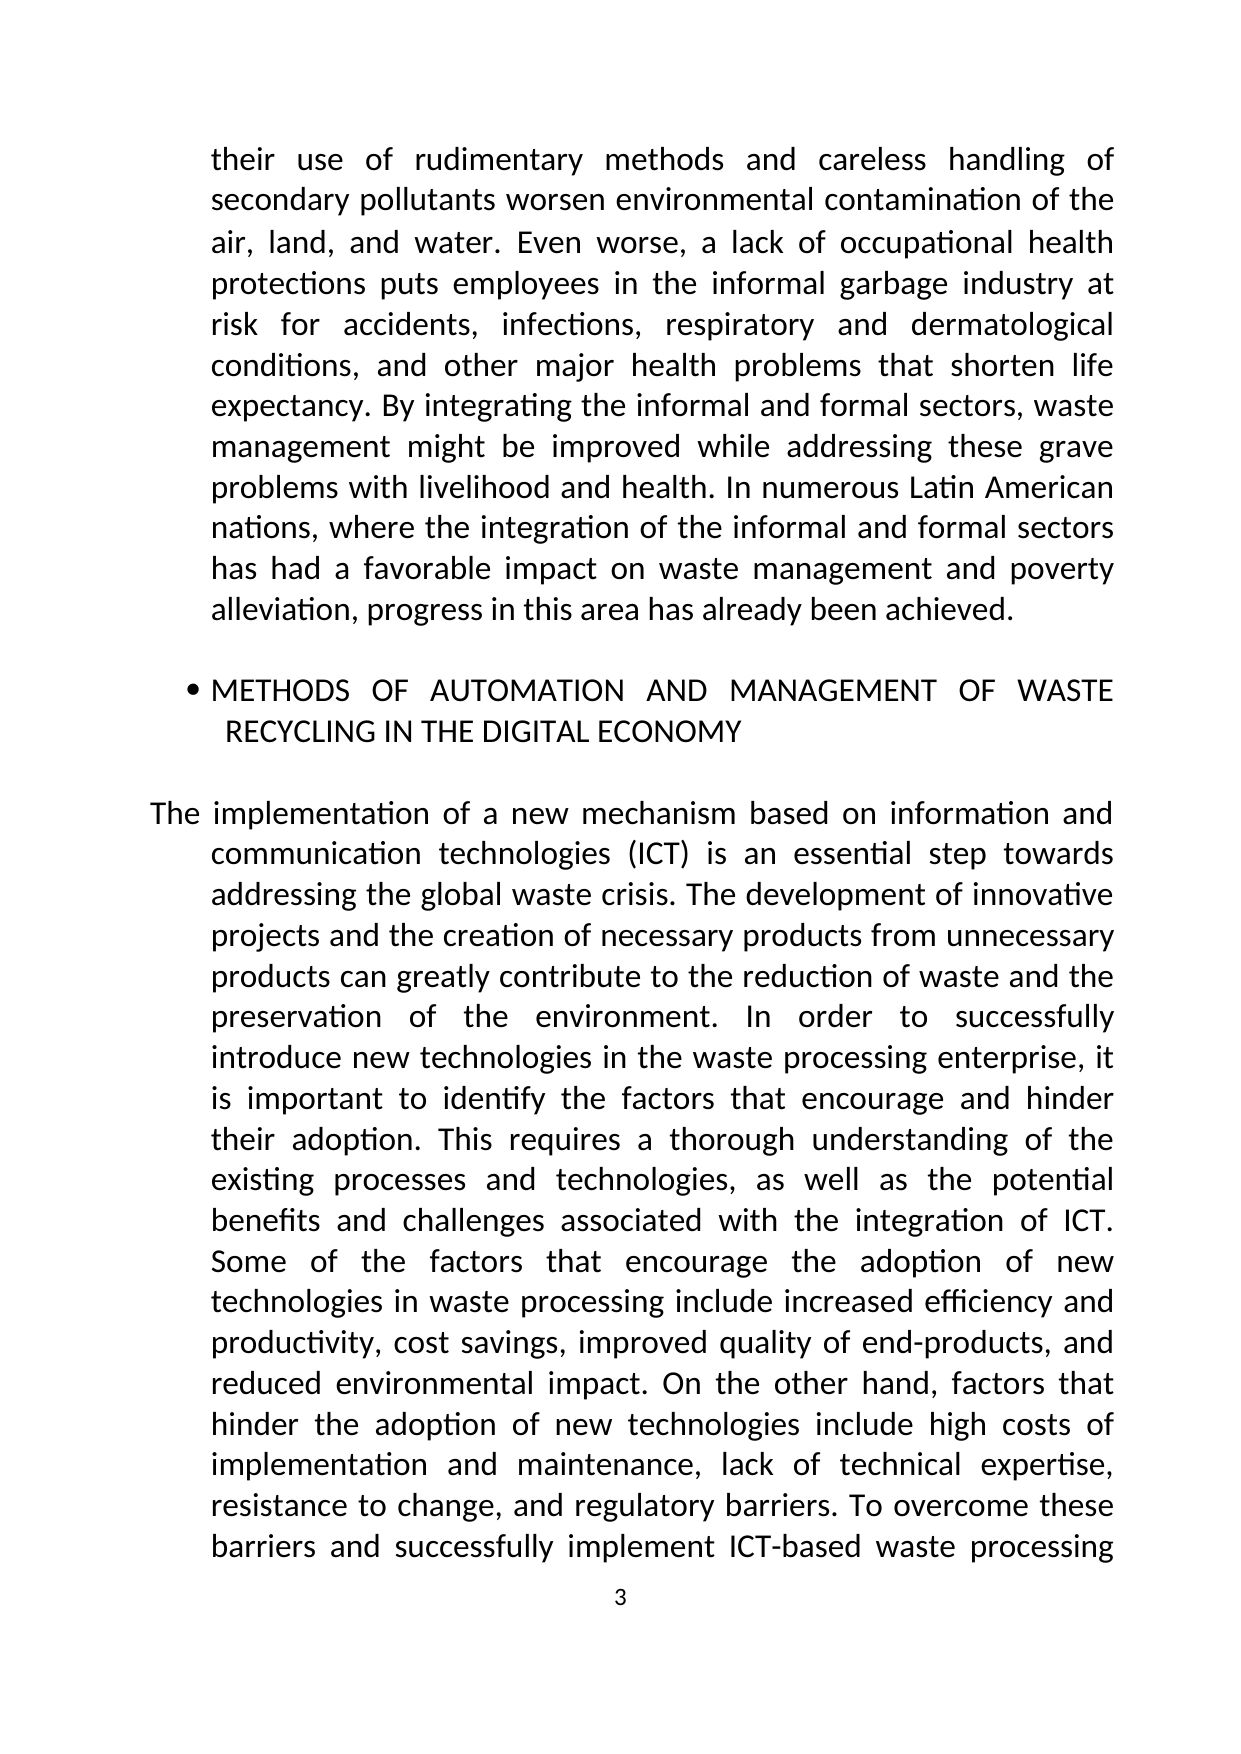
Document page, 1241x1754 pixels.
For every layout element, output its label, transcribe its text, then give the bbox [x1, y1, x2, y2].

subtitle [150, 792, 1115, 1566]
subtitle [211, 137, 1115, 629]
subtitle METHODS OF AUTOMATION AND MANAGEMENT OF WASTE RECYCLING IN THE DIGITAL ECONOMY [187, 669, 1115, 751]
